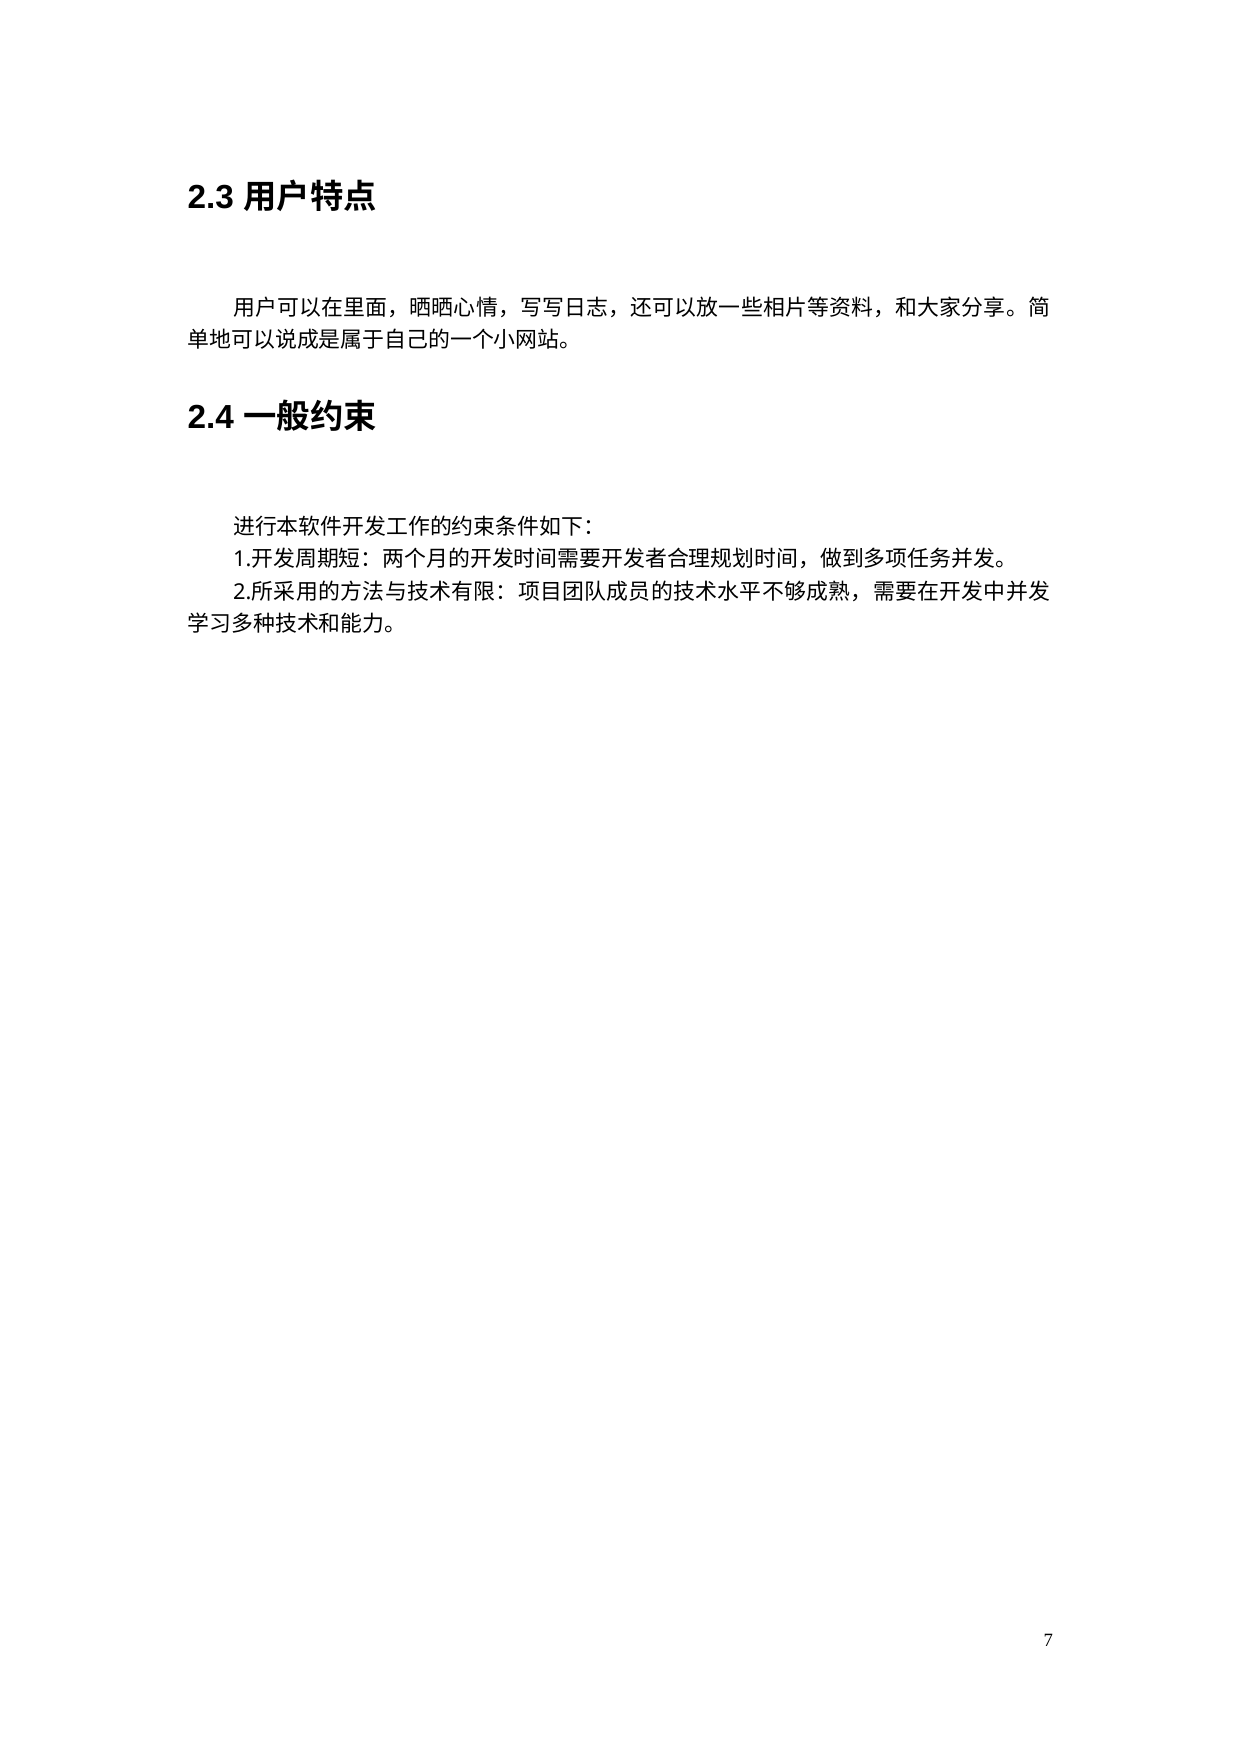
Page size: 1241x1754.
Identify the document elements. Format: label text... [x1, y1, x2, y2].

subtitle 2.4 一般约束 [187, 381, 1053, 446]
text 用户可以在里面，晒晒心情，写写日志，还可以放一些相片等资料，和大家分享。简单地可以说成是属于自己的一个小网站。 [187, 289, 1053, 354]
subtitle 2.3 用户特点 [187, 162, 1053, 227]
text 1.开发周期短：两个月的开发时间需要开发者合理规划时间，做到多项任务并发。 [187, 541, 1053, 573]
text 进行本软件开发工作的约束条件如下： [187, 508, 1053, 541]
text 2.所采用的方法与技术有限：项目团队成员的技术水平不够成熟，需要在开发中并发学习多种技术和能力。 [187, 573, 1053, 638]
